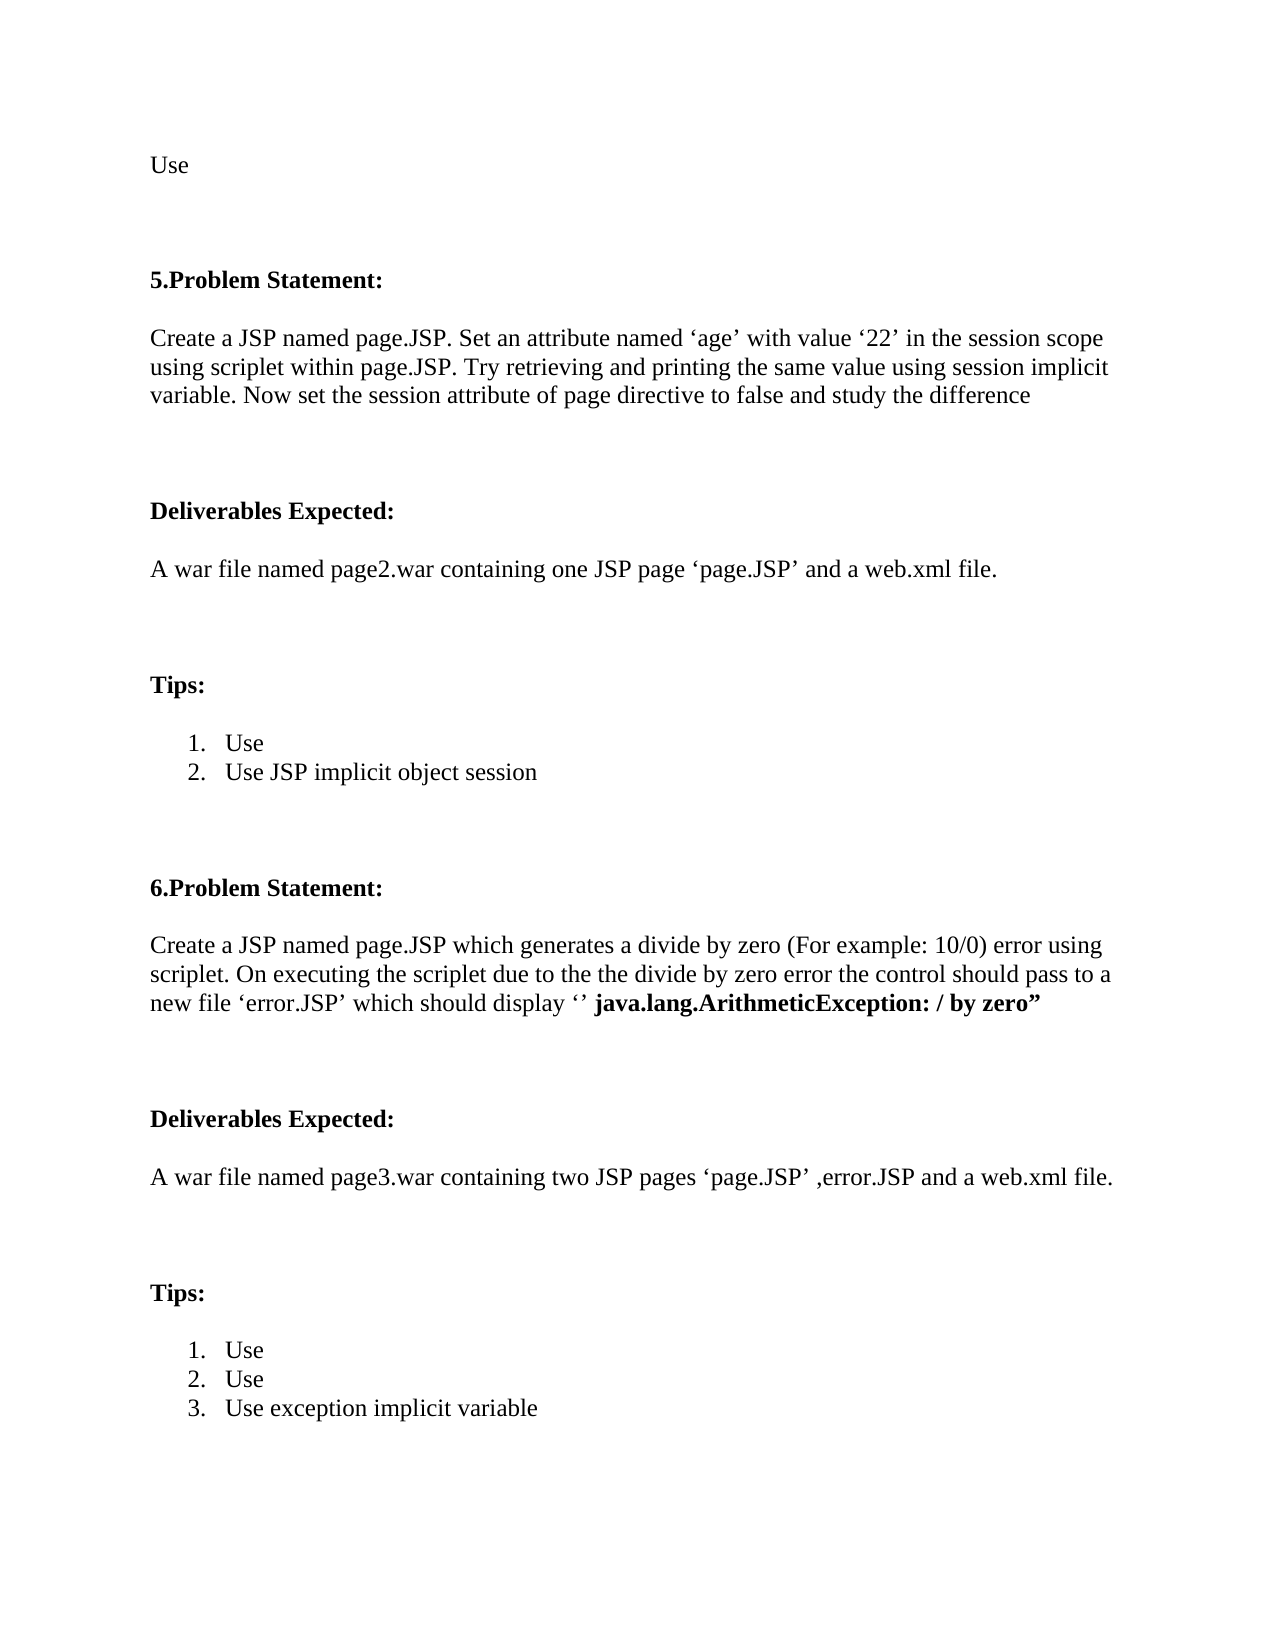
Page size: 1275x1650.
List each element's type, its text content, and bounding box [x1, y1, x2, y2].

list Use [187, 1336, 1125, 1364]
text Create a JSP named page.JSP which generates a divide by zero (For example: 10/0) error using scriplet. On executing the scriplet due to the the divide by zero error the control should pass to a new file ‘error.JSP’ which should display ‘’ java.lang.ArithmeticException: / by zero” [150, 931, 1125, 1017]
text 6.Problem Statement: [150, 873, 1125, 901]
text Deliverables Expected: [150, 1104, 1125, 1133]
text Tips: [150, 670, 1125, 699]
text Use [150, 150, 1125, 179]
list Use [187, 1364, 1125, 1393]
text Create a JSP named page.JSP. Set an attribute named ‘age’ with value ‘22’ in the session scope using scriplet within page.JSP. Try retrieving and printing the same value using session implicit variable. Now set the session attribute of page directive to false and study the difference [150, 323, 1125, 409]
text A war file named page2.war containing one JSP page ‘page.JSP’ and a web.xml file. [150, 554, 1125, 583]
text Tips: [150, 1278, 1125, 1306]
list Use JSP implicit object session [187, 757, 1125, 786]
text 5.Problem Statement: [150, 265, 1125, 294]
list Use exception implicit variable [187, 1393, 1125, 1422]
text A war file named page3.war containing two JSP pages ‘page.JSP’ ,error.JSP and a web.xml file. [150, 1162, 1125, 1191]
text Deliverables Expected: [150, 496, 1125, 525]
list Use [187, 728, 1125, 757]
